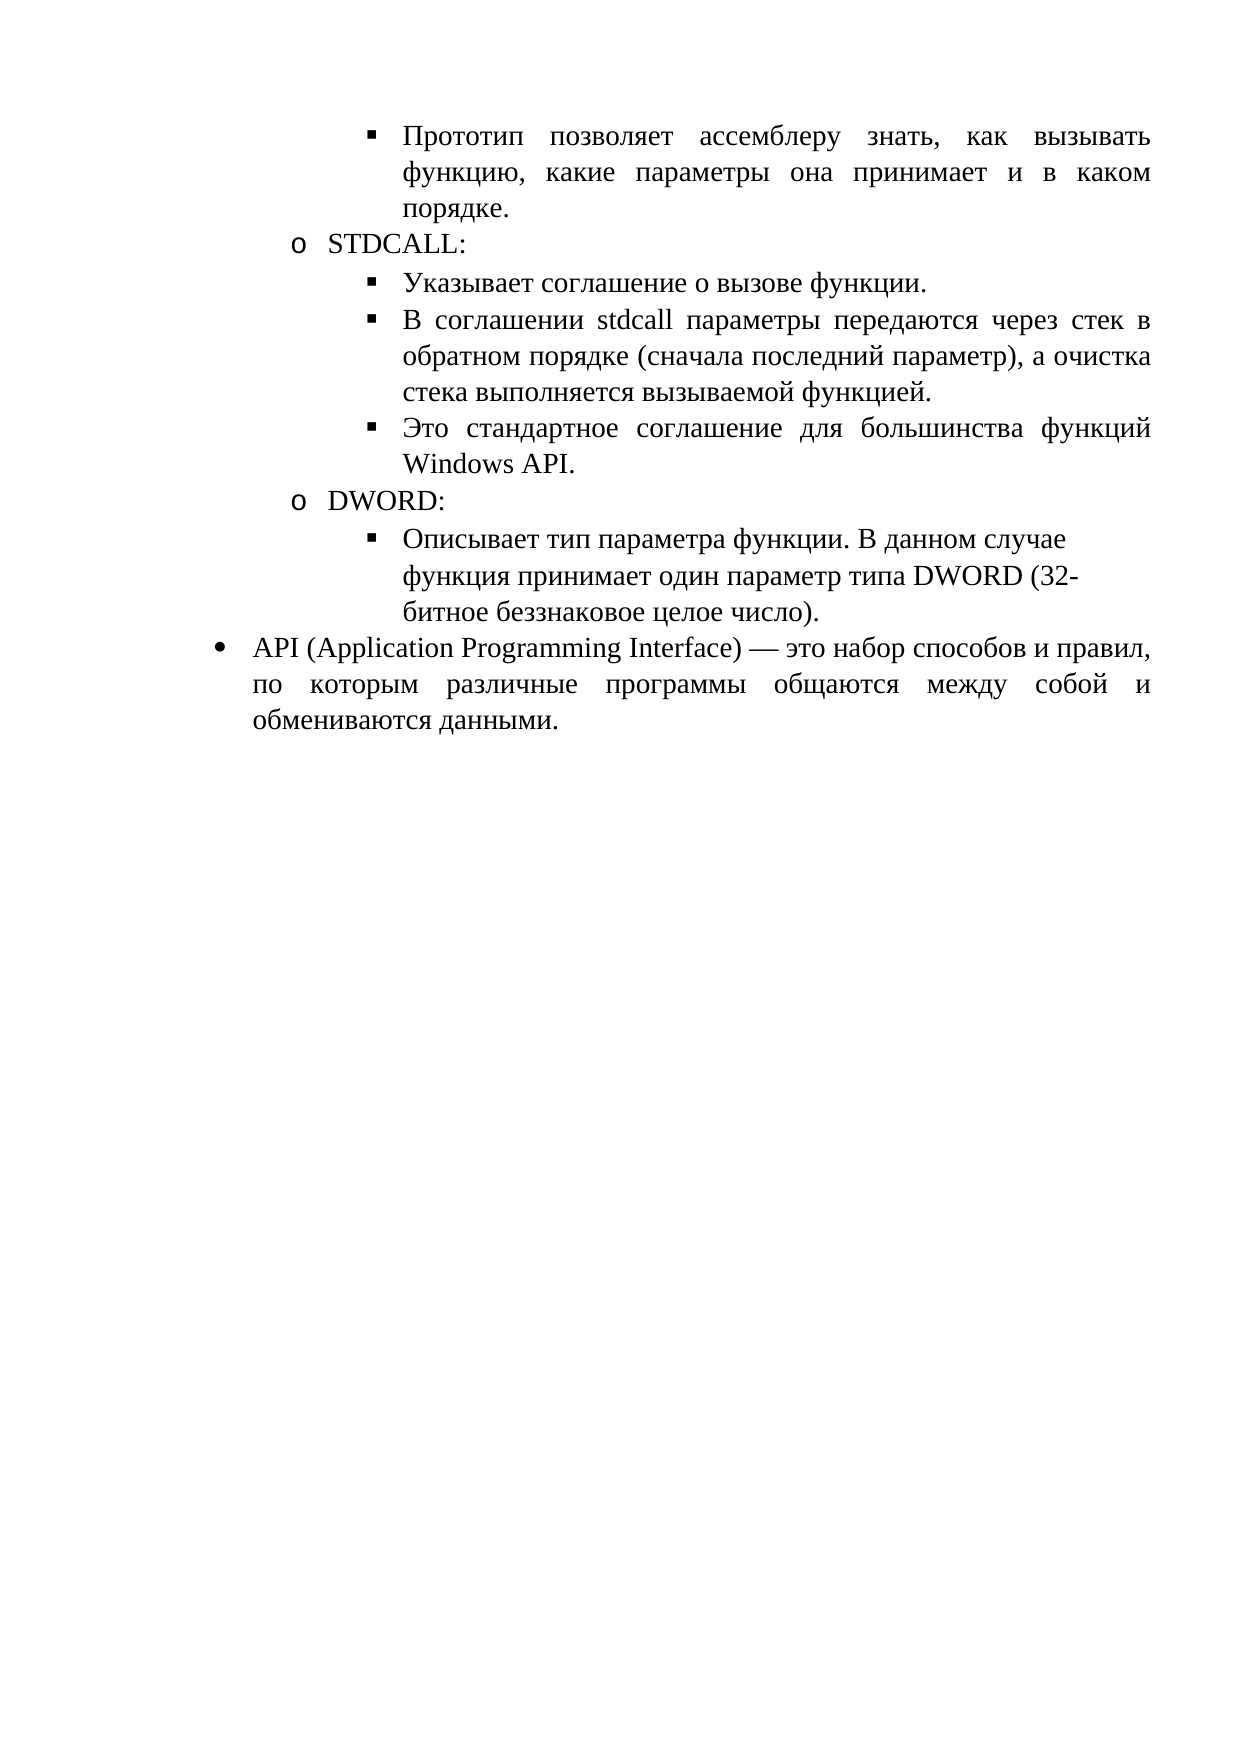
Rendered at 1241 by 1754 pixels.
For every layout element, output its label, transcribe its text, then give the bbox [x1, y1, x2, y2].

list Описывает тип параметра функции. В данном случае функция принимает один параметр типа DWORD (32-битное беззнаковое целое число). [365, 522, 1152, 627]
list API (Application Programming Interface) — это набор способов и правил, по которым различные программы общаются между собой и обмениваются данными. [215, 630, 1152, 736]
list В соглашении stdcall параметры передаются через стек в обратном порядке (сначала последний параметр), а очистка стека выполняется вызываемой функцией. [365, 302, 1152, 408]
list Прототип позволяет ассемблеру знать, как вызывать функцию, какие параметры она принимает и в каком порядке. [365, 118, 1152, 224]
list Указывает соглашение о вызове функции. [365, 266, 1152, 299]
list STDCALL: [290, 227, 1152, 263]
list Это стандартное соглашение для большинства функций Windows API. [365, 410, 1152, 480]
list DWORD: [290, 483, 1152, 519]
